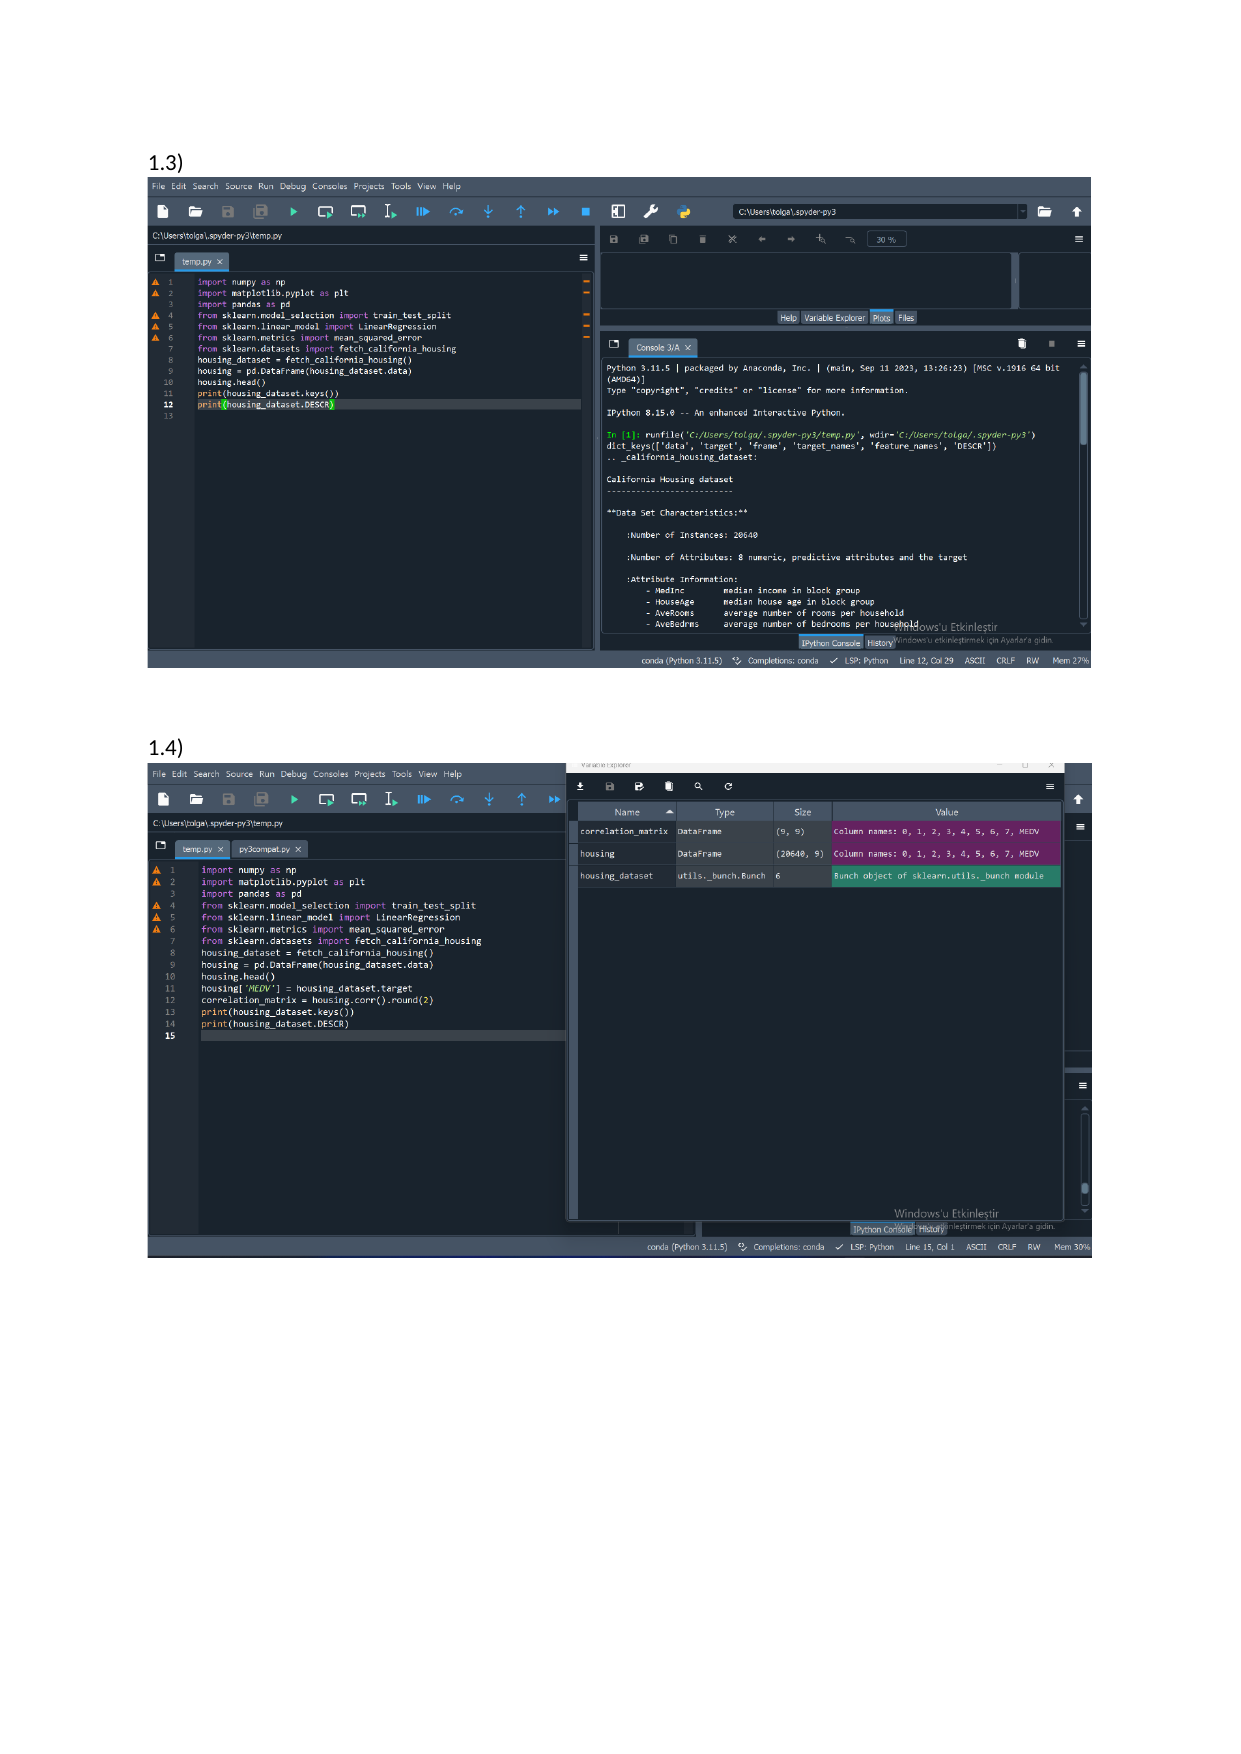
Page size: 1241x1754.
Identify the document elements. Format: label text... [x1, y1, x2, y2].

picture [147, 763, 1092, 1258]
picture [147, 177, 1091, 668]
